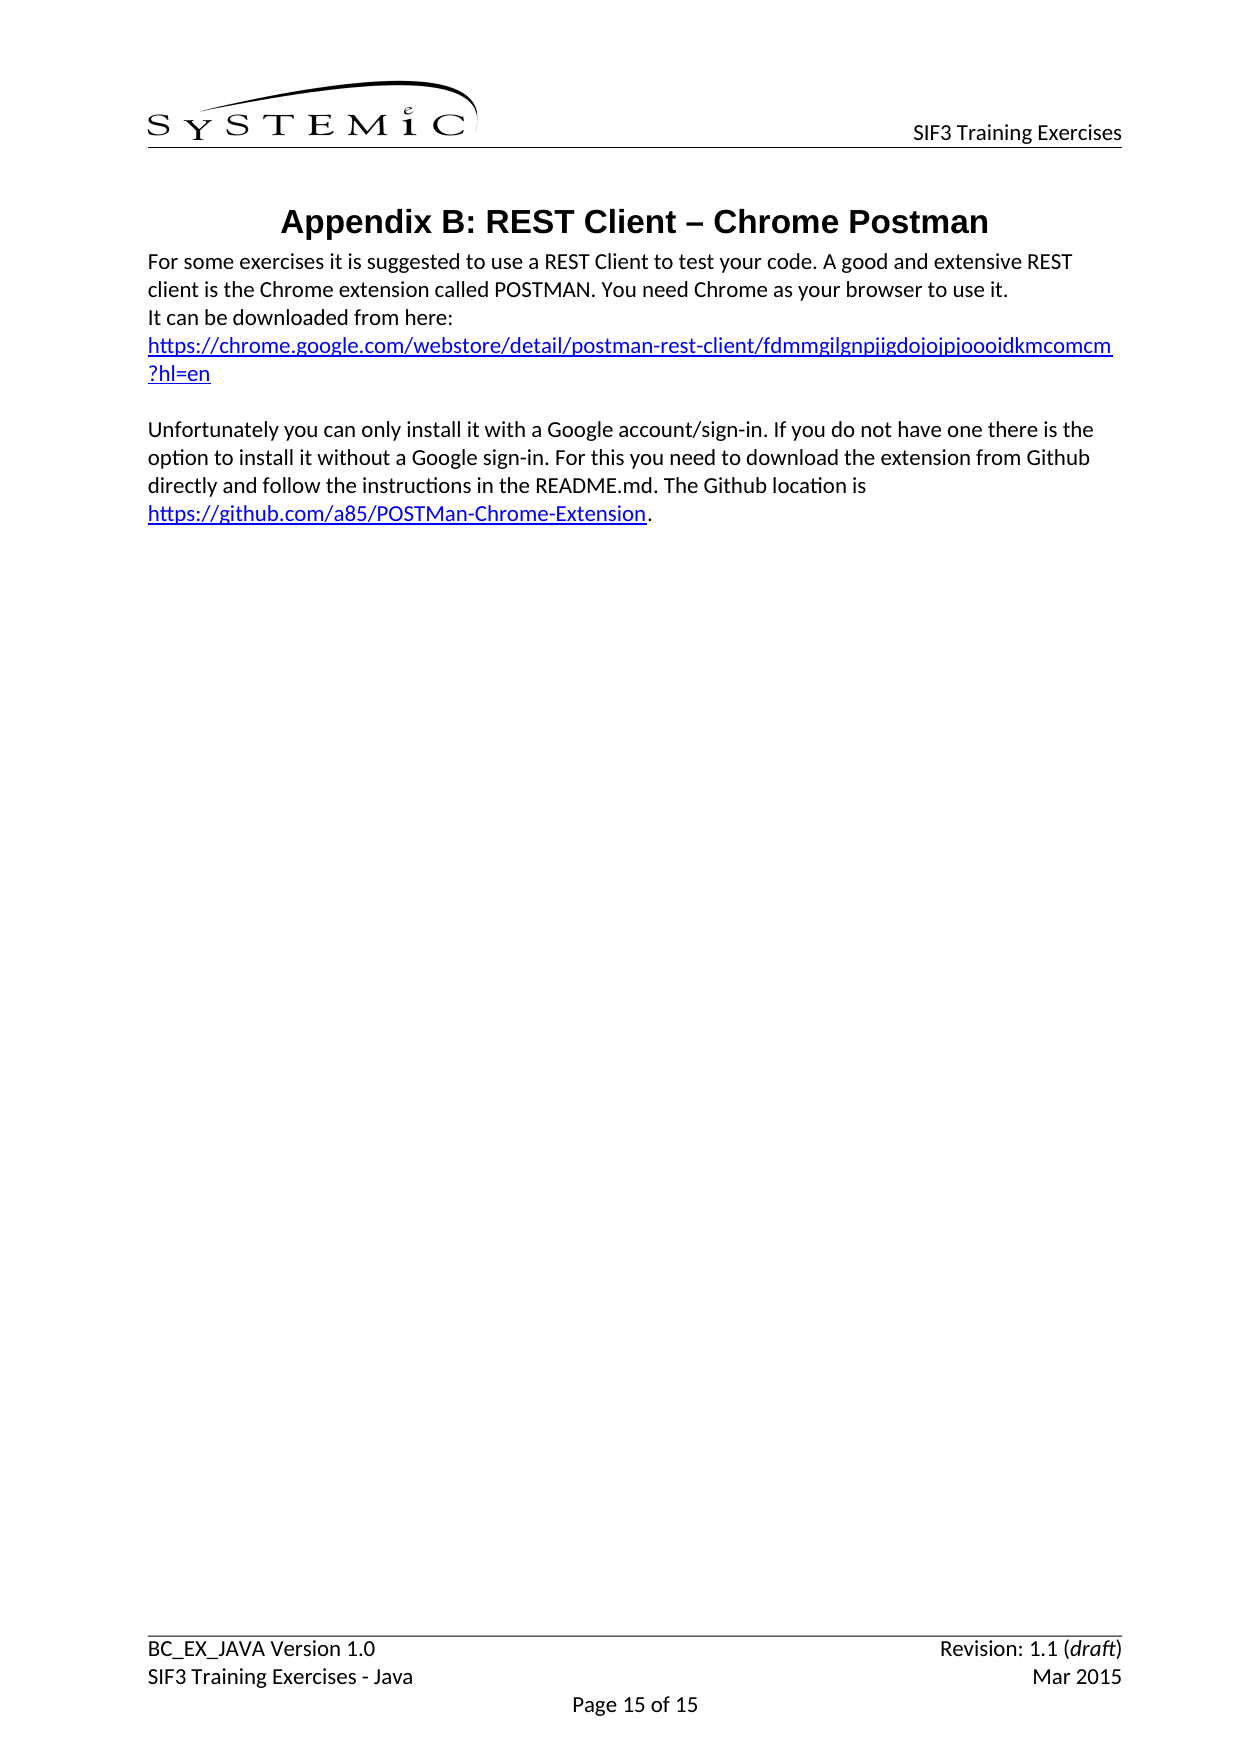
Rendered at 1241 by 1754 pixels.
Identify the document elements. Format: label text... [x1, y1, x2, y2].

picture [147, 80, 478, 140]
text It can be downloaded from here: https://chrome.google.com/webstore/detail/postman-rest-client/fdmmgilgnpjigdojojpjoooidkmcomcm?hl=en [148, 303, 1122, 387]
text For some exercises it is suggested to use a REST Client to test your code. A good and extensive REST client is the Chrome extension called POSTMAN. You need Chrome as your browser to use it. [148, 247, 1122, 303]
title Appendix B: REST Client – Chrome Postman [148, 202, 1122, 241]
text Unfortunately you can only install it with a Google account/sign-in. If you do not have one there is the option to install it without a Google sign-in. For this you need to download the extension from Github directly and follow the instructions in the README.md. The Github location is https://github.com/a85/POSTMan-Chrome-Extension. [148, 415, 1122, 527]
